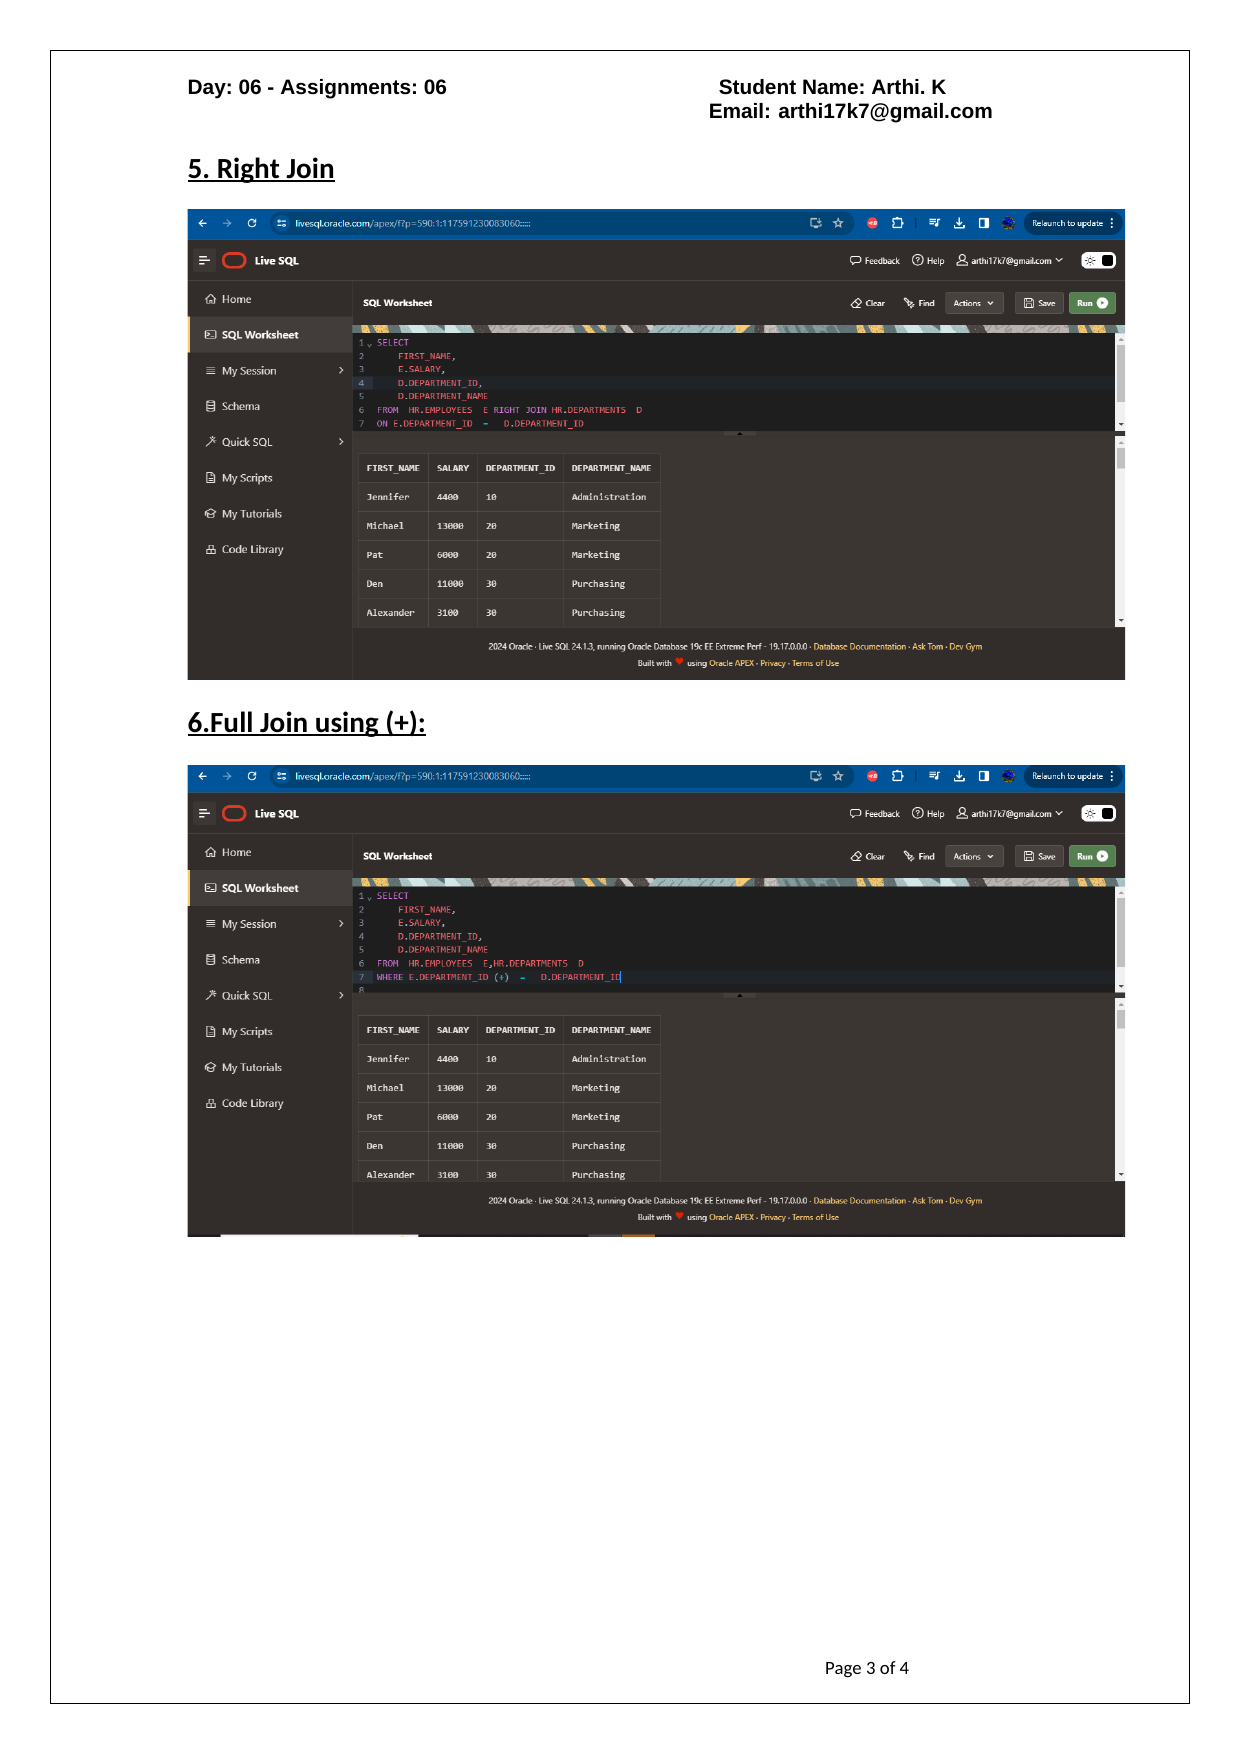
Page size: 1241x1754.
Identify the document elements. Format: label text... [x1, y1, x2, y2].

picture [187, 765, 1125, 1237]
picture [187, 209, 1125, 680]
text 5. Right Join [187, 150, 1125, 186]
text 6.Full Join using (+): [187, 704, 1125, 765]
